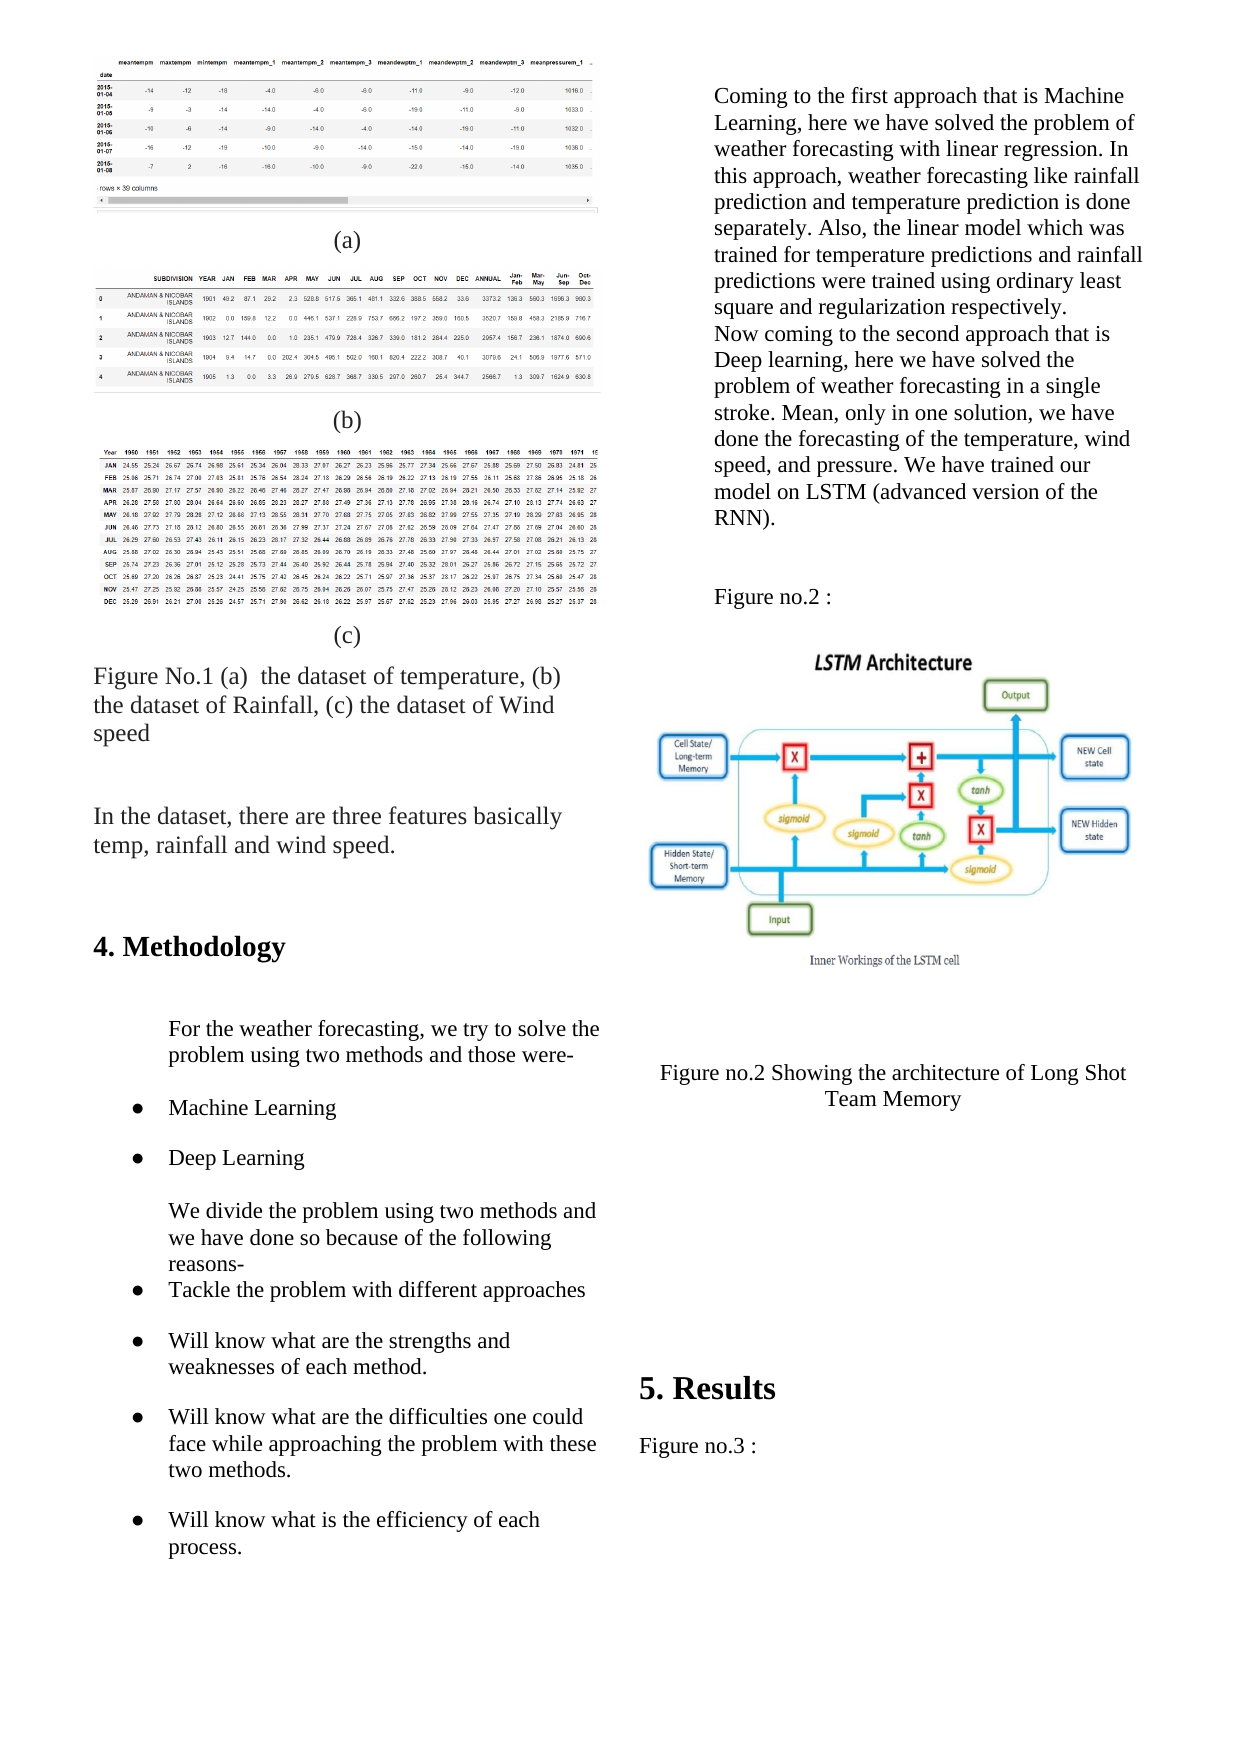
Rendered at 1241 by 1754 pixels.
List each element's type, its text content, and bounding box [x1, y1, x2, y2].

list Coming to the first approach that is Machine Learning, here we have solved the problem of weather forecasting with linear regression. In this approach, weather forecasting like rainfall prediction and temperature prediction is done separately. Also, the linear model which was trained for temperature predictions and rainfall predictions were trained using ordinary least square and regularization respectively. [714, 83, 1147, 320]
text 5. Results [639, 1368, 1147, 1406]
text (a) [93, 226, 601, 254]
list Now coming to the second approach that is Deep learning, here we have solved the problem of weather forecasting in a single stroke. Mean, only in one solution, we have done the forecasting of the temperature, wind speed, and pressure. We have trained our model on LSTM (advanced version of the RNN). [714, 320, 1147, 531]
picture [638, 636, 1145, 980]
text In the dataset, there are three features basically temp, rainfall and wind speed. [93, 801, 601, 858]
list Tackle the problem with different approaches [131, 1276, 601, 1327]
text Figure no.3 : [639, 1433, 1147, 1459]
list For the weather forecasting, we try to solve the problem using two methods and those were- [168, 1015, 601, 1068]
picture [93, 446, 601, 608]
list Figure no.2 : [714, 583, 1147, 610]
list Machine Learning [131, 1094, 601, 1144]
text (c) [93, 620, 601, 648]
text 4. Methodology [93, 929, 601, 962]
text Figure no.2 Showing the architecture of Long Shot Team Memory [639, 1059, 1147, 1112]
picture [93, 56, 600, 213]
list Will know what are the difficulties one could face while approaching the problem with these two methods. [131, 1403, 601, 1507]
text (b) [93, 405, 601, 434]
list Will know what are the strengths and weaknesses of each method. [131, 1327, 601, 1403]
list Will know what is the efficiency of each process. [131, 1507, 601, 1583]
list Deep Learning [131, 1144, 601, 1171]
list We divide the problem using two methods and we have done so because of the following reasons- [168, 1197, 601, 1276]
text Figure No.1 (a) the dataset of temperature, (b) the dataset of Rainfall, (c) the dataset of Wind speed [93, 661, 601, 747]
picture [93, 266, 601, 393]
